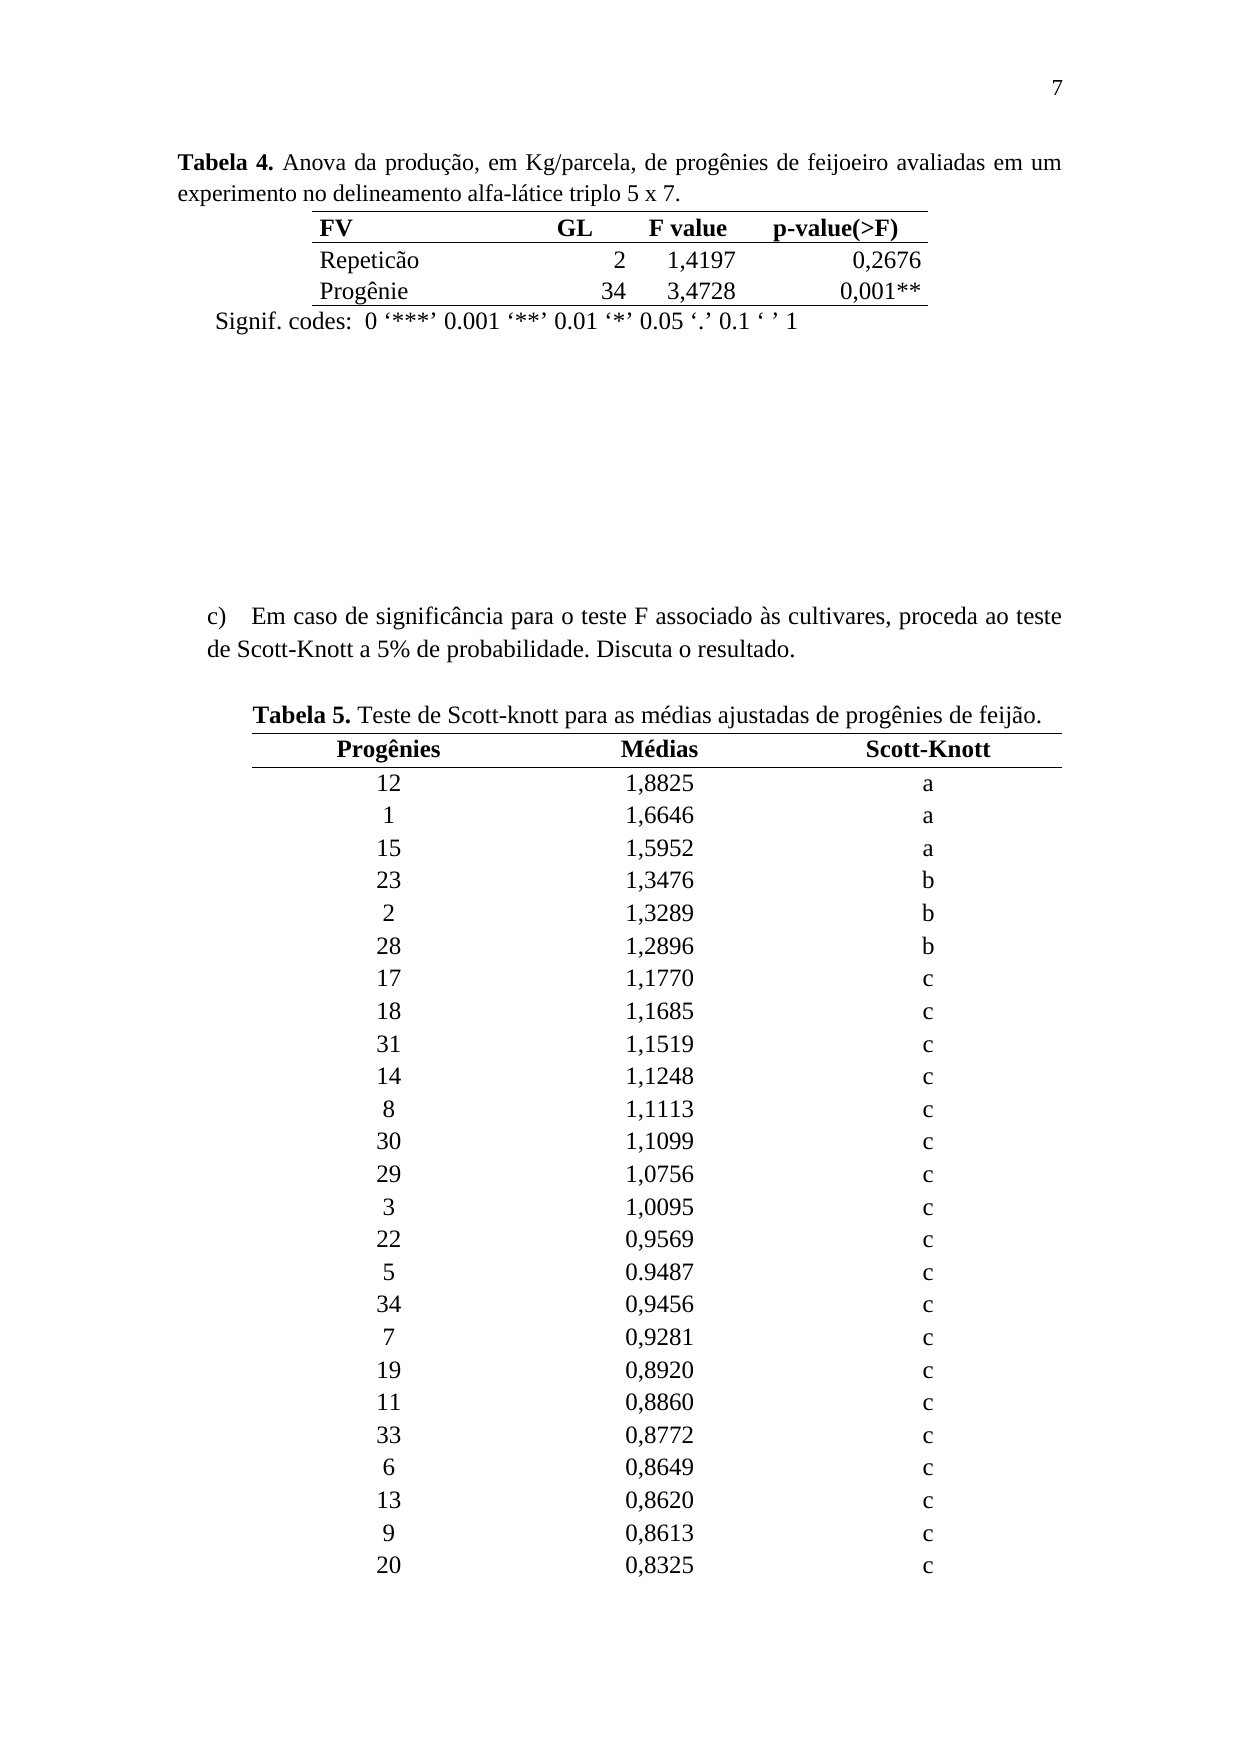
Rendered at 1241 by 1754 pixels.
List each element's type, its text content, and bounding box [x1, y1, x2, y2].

table_cell 0,8860 [525, 1387, 794, 1420]
table_header Médias [525, 734, 794, 767]
list Tabela 4. Anova da produção, em Kg/parcela, de progênies de feijoeiro avaliadas em um experimento no delineamento alfa-látice triplo 5 x 7. [177, 148, 1063, 207]
table_cell 15 [252, 833, 525, 866]
table_cell b [794, 866, 1062, 898]
table_cell 0,001** [743, 274, 928, 305]
table_cell 9 [252, 1518, 525, 1550]
table_cell 1,8825 [525, 768, 794, 800]
table_cell 19 [252, 1355, 525, 1387]
table_cell Repeticão [312, 243, 517, 273]
table_cell 33 [252, 1420, 525, 1452]
table_cell 29 [252, 1159, 525, 1192]
table_cell a [794, 768, 1062, 800]
table_cell 1,1113 [525, 1094, 794, 1126]
table_cell c [794, 1094, 1062, 1126]
table_cell 18 [252, 996, 525, 1029]
table_cell 1 [252, 800, 525, 833]
table_cell 8 [252, 1094, 525, 1126]
table_cell 1,1248 [525, 1061, 794, 1094]
table_header FV [312, 212, 517, 242]
table_cell 0,9569 [525, 1224, 794, 1257]
table_cell 1,1519 [525, 1029, 794, 1061]
table_cell 31 [252, 1029, 525, 1061]
table_header p-value(>F) [743, 212, 928, 242]
table_cell c [794, 1029, 1062, 1061]
table_cell 0,9281 [525, 1322, 794, 1355]
table_cell a [794, 833, 1062, 866]
table_cell 1,6646 [525, 800, 794, 833]
list Em caso de significância para o teste F associado às cultivares, proceda ao teste de Scott-Knott a 5% de probabilidade. Discuta o resultado. [207, 601, 1063, 663]
list Tabela 5. Teste de Scott-knott para as médias ajustadas de progênies de feijão. [252, 700, 1063, 729]
table_header F value [633, 212, 743, 242]
table_cell a [794, 800, 1062, 833]
table_cell 23 [252, 866, 525, 898]
table_cell c [794, 1126, 1062, 1159]
table_cell c [794, 1387, 1062, 1420]
table_cell 1,5952 [525, 833, 794, 866]
table_cell c [794, 1420, 1062, 1452]
table_cell 13 [252, 1485, 525, 1518]
table_cell 5 [252, 1257, 525, 1289]
table_cell 1,3476 [525, 866, 794, 898]
table_cell c [794, 1518, 1062, 1550]
table_cell c [794, 1485, 1062, 1518]
table_cell 7 [252, 1322, 525, 1355]
table_cell 22 [252, 1224, 525, 1257]
table_header Progênies [252, 734, 525, 767]
table_cell 12 [252, 768, 525, 800]
table_cell 17 [252, 964, 525, 996]
table_cell 0,9456 [525, 1290, 794, 1322]
table_cell c [794, 1061, 1062, 1094]
table_cell 3 [252, 1192, 525, 1224]
table_cell 0,8649 [525, 1453, 794, 1485]
table_cell c [794, 1355, 1062, 1387]
table_cell 1,2896 [525, 931, 794, 963]
table_cell 1,1685 [525, 996, 794, 1029]
list Signif. codes: 0 ‘***’ 0.001 ‘**’ 0.01 ‘*’ 0.05 ‘.’ 0.1 ‘ ’ 1 [215, 306, 1063, 334]
table_cell 0,8920 [525, 1355, 794, 1387]
table_cell c [794, 1192, 1062, 1224]
table_cell 1,3289 [525, 898, 794, 931]
table_cell 34 [252, 1290, 525, 1322]
table_cell 0,8772 [525, 1420, 794, 1452]
table_cell 11 [252, 1387, 525, 1420]
table_cell 0,8620 [525, 1485, 794, 1518]
table_cell 34 [517, 274, 633, 305]
table_cell 1,4197 [633, 243, 743, 273]
table_cell c [794, 1159, 1062, 1192]
table_cell 1,0756 [525, 1159, 794, 1192]
table_cell 0,2676 [743, 243, 928, 273]
table_cell 0,8613 [525, 1518, 794, 1550]
table_cell c [794, 1224, 1062, 1257]
table_cell 0.9487 [525, 1257, 794, 1289]
table_cell 30 [252, 1126, 525, 1159]
table_cell c [794, 1453, 1062, 1485]
table_cell 3,4728 [633, 274, 743, 305]
table_cell c [794, 1322, 1062, 1355]
table_cell c [794, 996, 1062, 1029]
table_cell 2 [252, 898, 525, 931]
table_cell 2 [517, 243, 633, 273]
table_header Scott-Knott [794, 734, 1062, 767]
table_cell 0,8325 [525, 1550, 794, 1583]
table_header GL [517, 212, 633, 242]
table_cell 20 [252, 1550, 525, 1583]
table_cell 1,1099 [525, 1126, 794, 1159]
table_cell b [794, 898, 1062, 931]
table_cell c [794, 964, 1062, 996]
table_cell 14 [252, 1061, 525, 1094]
table_cell Progênie [312, 274, 517, 305]
table_cell c [794, 1257, 1062, 1289]
table_cell c [794, 1550, 1062, 1583]
table_cell b [794, 931, 1062, 963]
table_cell 1,0095 [525, 1192, 794, 1224]
table_cell 1,1770 [525, 964, 794, 996]
table_cell 6 [252, 1453, 525, 1485]
table_cell 28 [252, 931, 525, 963]
table_cell c [794, 1290, 1062, 1322]
